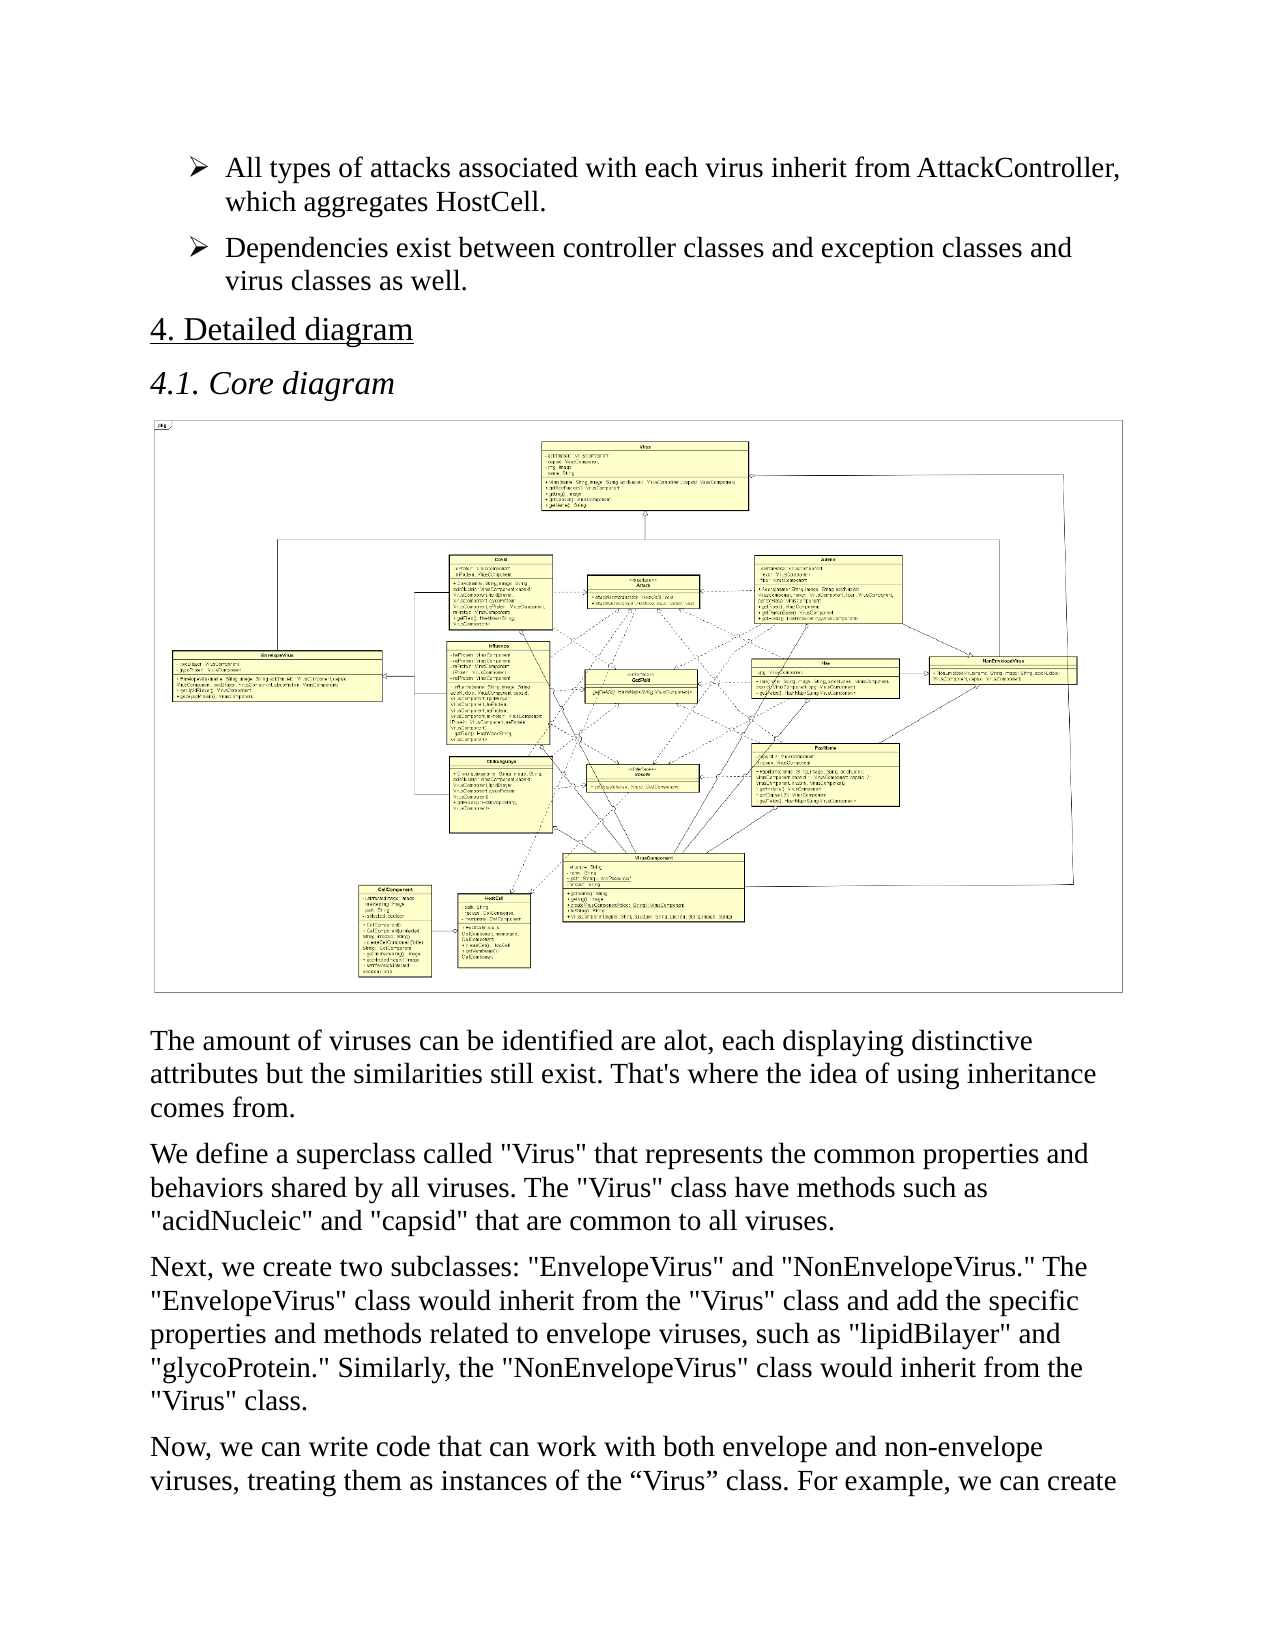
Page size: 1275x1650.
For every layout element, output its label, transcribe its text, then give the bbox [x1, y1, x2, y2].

text The amount of viruses can be identified are alot, each displaying distinctive attributes but the similarities still exist. That's where the idea of using inheritance comes from. [150, 1023, 1125, 1124]
list Dependencies exist between controller classes and exception classes and virus classes as well. [187, 230, 1125, 297]
text 4.1. Core diagram [150, 363, 1125, 402]
picture [150, 417, 1125, 996]
text We define a superclass called "Virus" that represents the common properties and behaviors shared by all viruses. The "Virus" class have methods such as "acidNucleic" and "capsid" that are common to all viruses. [150, 1136, 1125, 1237]
text 4. Detailed diagram [150, 309, 1125, 348]
list All types of attacks associated with each virus inherit from AttackController, which aggregates HostCell. [187, 150, 1125, 217]
